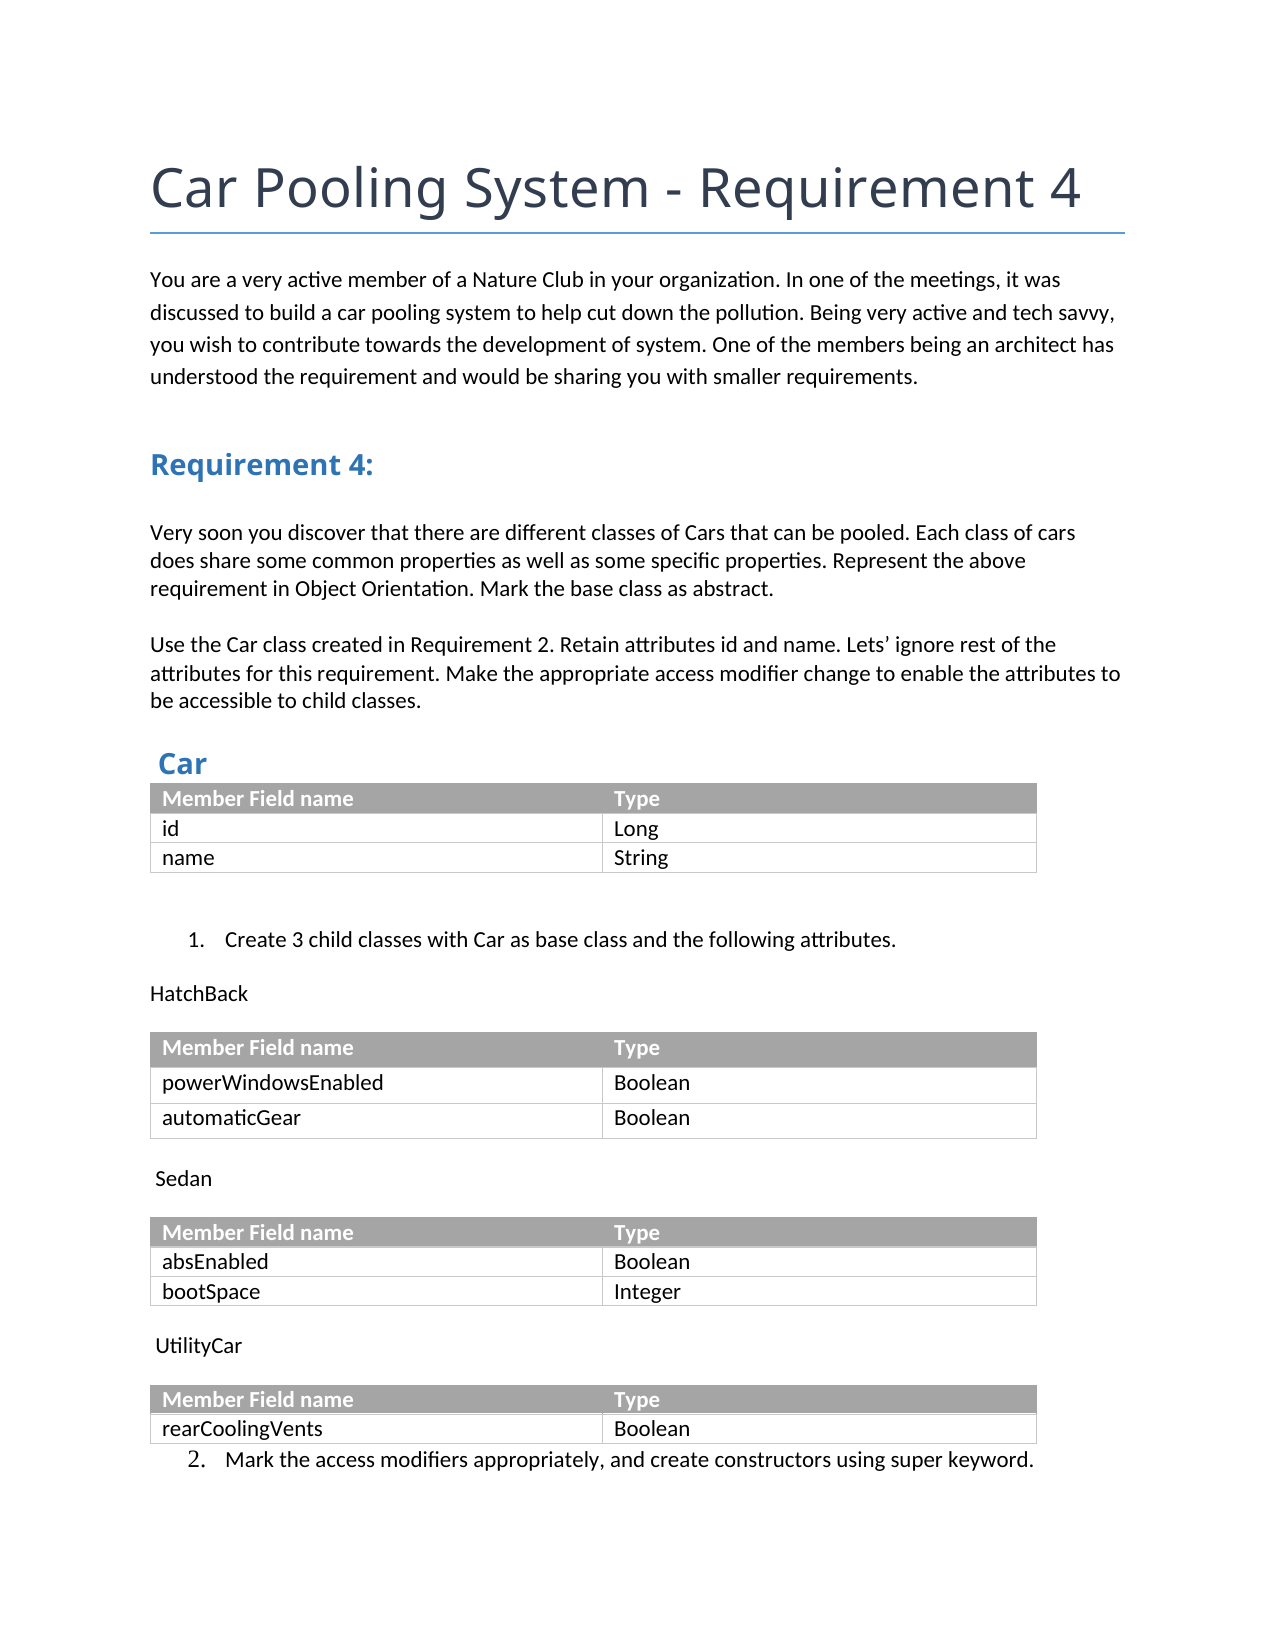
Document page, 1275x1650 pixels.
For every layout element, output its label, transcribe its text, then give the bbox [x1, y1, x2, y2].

table_cell powerWindowsEnabled [151, 1068, 602, 1102]
table_header Type [603, 1386, 1036, 1413]
table_cell bootSpace [151, 1277, 602, 1305]
table_header Type [603, 1218, 1036, 1246]
text UtilityCar [150, 1331, 1125, 1359]
table_cell Long [603, 814, 1036, 842]
table_cell automaticGear [151, 1104, 602, 1138]
title Car Pooling System - Requirement 4 [150, 150, 1125, 232]
table_cell absEnabled [151, 1248, 602, 1276]
table_cell Boolean [603, 1415, 1036, 1443]
table_cell name [151, 843, 602, 872]
list Mark the access modifiers appropriately, and create constructors using super keyword. [187, 1444, 1125, 1473]
table_header Member Field name [151, 784, 602, 813]
text Sedan [150, 1164, 1125, 1192]
table_header Type [603, 784, 1036, 813]
table_header Type [603, 1033, 1036, 1067]
table_cell Boolean [603, 1068, 1036, 1102]
table_cell String [603, 843, 1036, 872]
text Very soon you discover that there are different classes of Cars that can be pooled. Each class of cars does share some common properties as well as some specific properties. Represent the above requirement in Object Orientation. Mark the base class as abstract. Use the Car class created in Requirement 2. Retain attributes id and name. Lets’ ignore rest of the attributes for this requirement. Make the appropriate access modifier change to enable the attributes to be accessible to child classes. Car [150, 490, 1125, 783]
text HatchBack [150, 979, 1125, 1007]
table_cell Integer [603, 1277, 1036, 1305]
table_cell Boolean [603, 1248, 1036, 1276]
table_header Member Field name [151, 1033, 602, 1067]
table_header Member Field name [151, 1218, 602, 1246]
table_cell Boolean [603, 1104, 1036, 1138]
table_cell rearCoolingVents [151, 1415, 602, 1443]
text You are a very active member of a Nature Club in your organization. In one of the meetings, it was discussed to build a car pooling system to help cut down the pollution. Being very active and tech savvy, you wish to contribute towards the development of system. One of the members being an architect has understood the requirement and would be sharing you with smaller requirements. [150, 265, 1125, 390]
table_cell id [151, 814, 602, 842]
list Create 3 child classes with Car as base class and the following attributes. [187, 926, 1125, 954]
subtitle Requirement 4: [150, 444, 1125, 484]
table_header Member Field name [151, 1386, 602, 1413]
